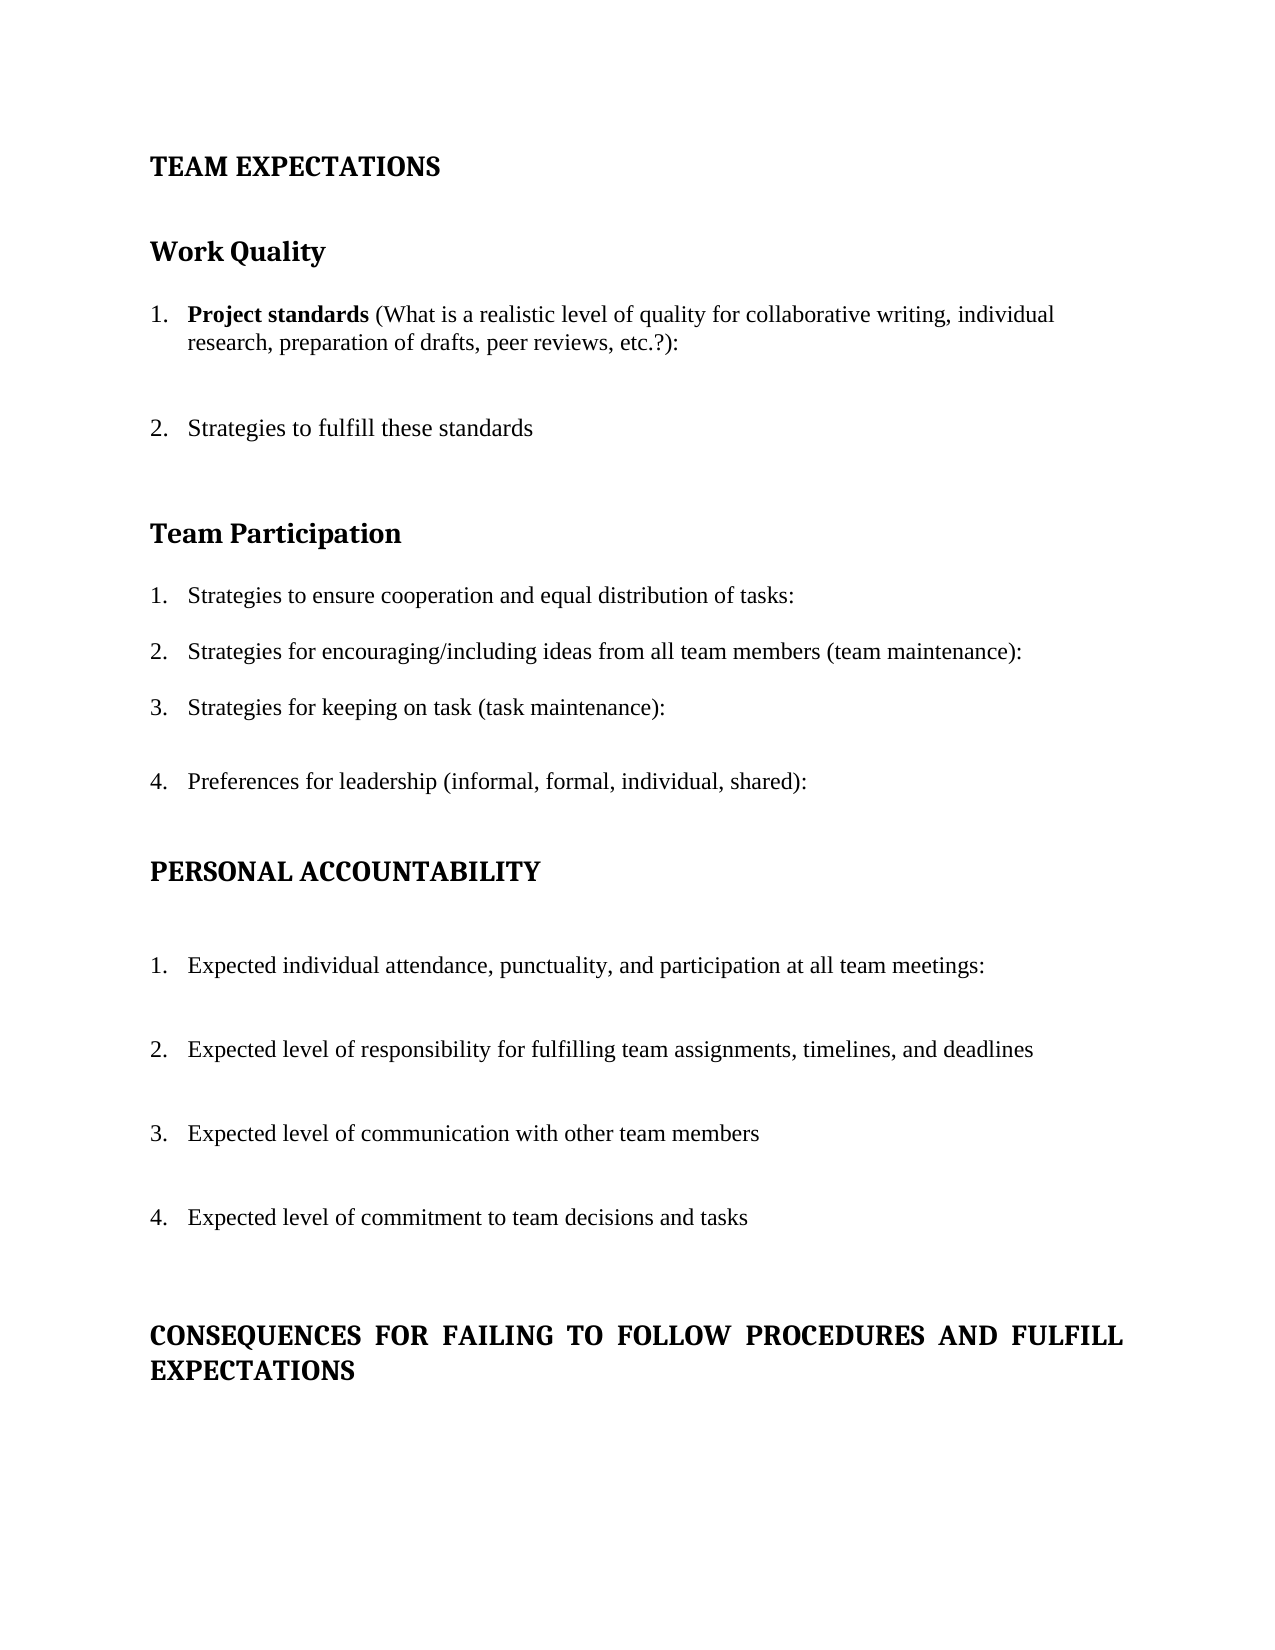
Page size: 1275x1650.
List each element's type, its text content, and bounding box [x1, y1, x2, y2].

list Strategies for keeping on task (task maintenance): [150, 693, 1125, 721]
list Expected level of responsibility for fulfilling team assignments, timelines, and deadlines [150, 1035, 1125, 1063]
list Expected level of communication with other team members [150, 1119, 1125, 1147]
list Strategies for encouraging/including ideas from all team members (team maintenance): [150, 637, 1125, 665]
subtitle Consequences for Failing to Follow Procedures and Fulfill Expectations [150, 1319, 1125, 1388]
list Strategies to ensure cooperation and equal distribution of tasks: [150, 581, 1125, 608]
subtitle Personal Accountability [150, 856, 1125, 889]
subtitle Work Quality [150, 235, 1125, 269]
list Preferences for leadership (informal, formal, individual, shared): [150, 767, 1125, 795]
list Expected individual attendance, punctuality, and participation at all team meetings: [150, 951, 1125, 979]
subtitle Team Participation [150, 517, 1125, 550]
list Project standards (What is a realistic level of quality for collaborative writing, individual research, preparation of drafts, peer reviews, etc.?): [150, 299, 1125, 356]
list Expected level of commitment to team decisions and tasks [150, 1203, 1125, 1231]
list Strategies to fulfill these standards [150, 413, 1125, 442]
subtitle Team Expectations [150, 150, 1125, 183]
